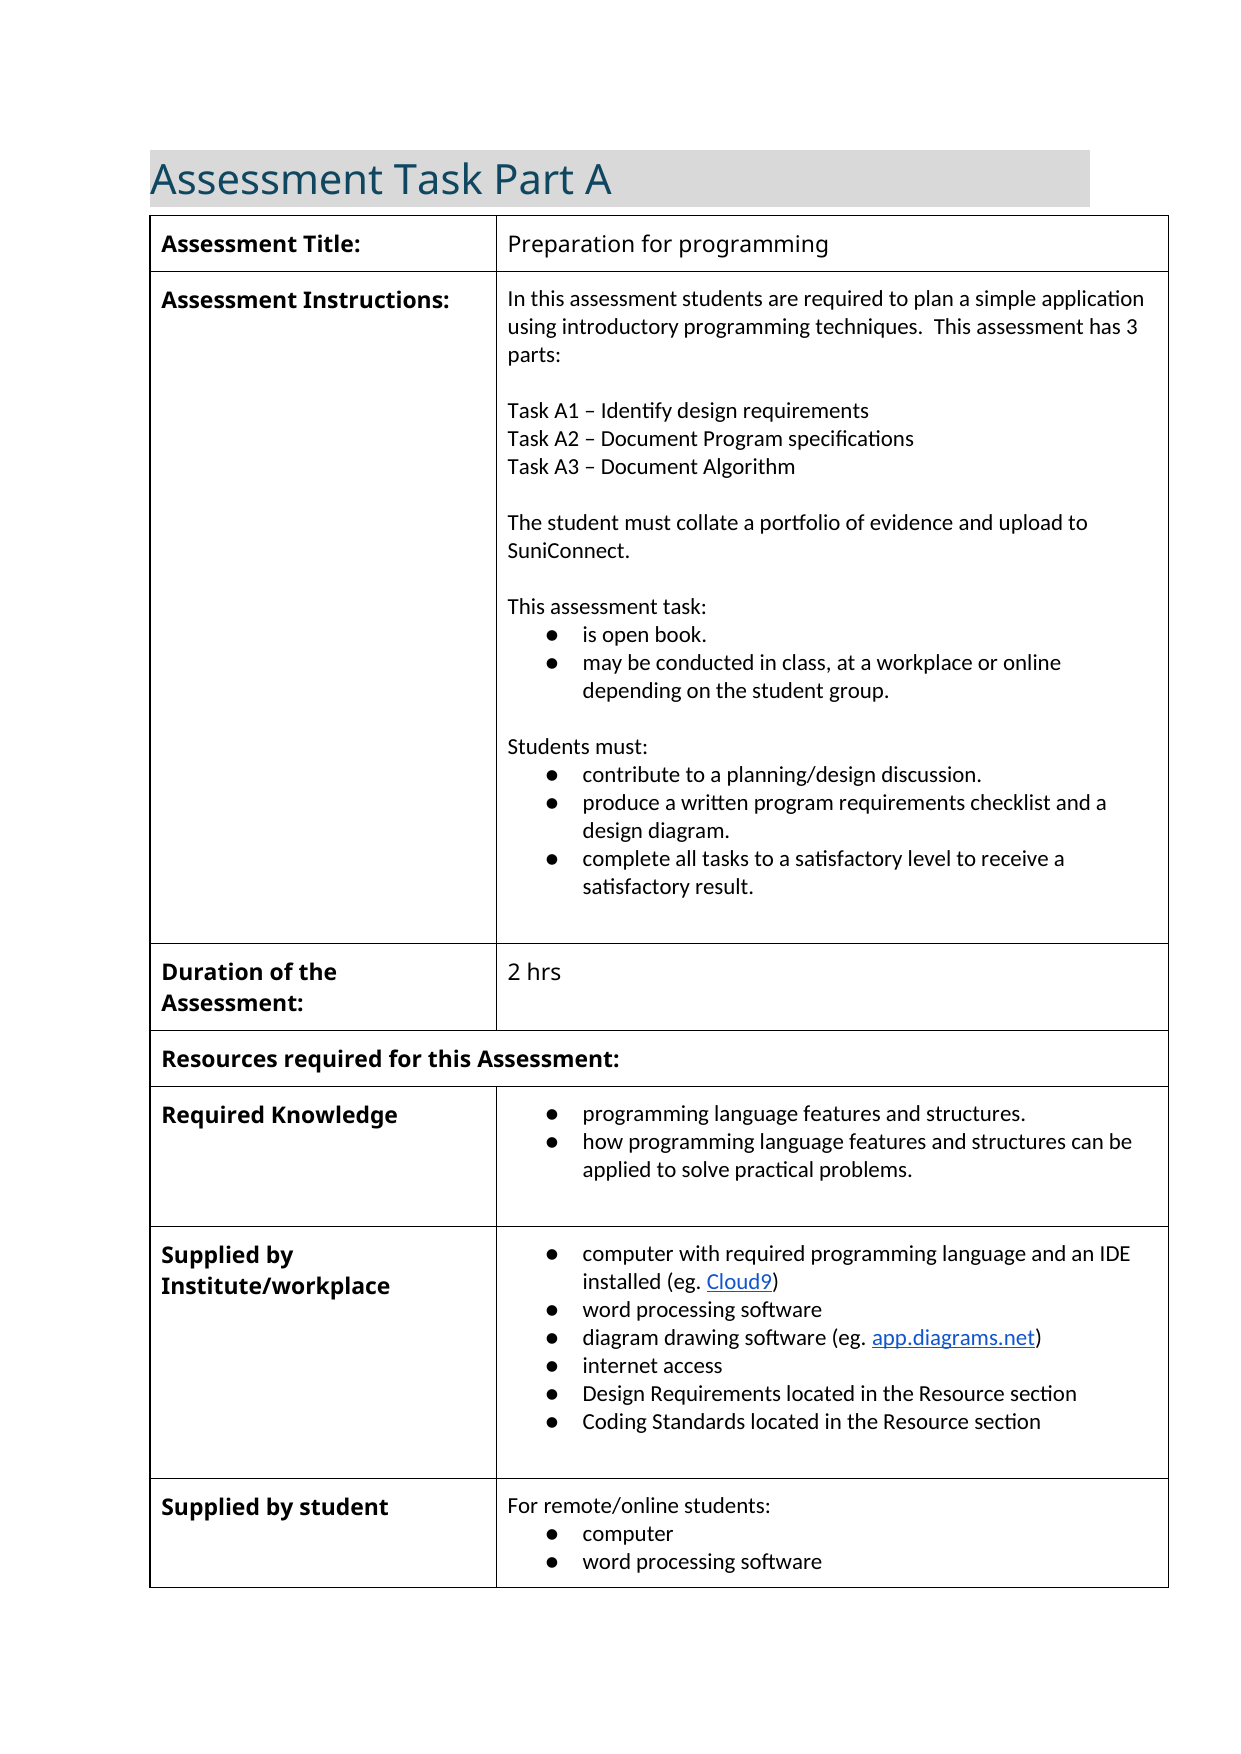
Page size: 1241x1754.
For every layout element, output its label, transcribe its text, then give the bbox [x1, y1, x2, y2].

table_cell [497, 1479, 1168, 1587]
table_cell Duration of the Assessment: [151, 944, 496, 1030]
table_cell Assessment Instructions: [151, 272, 496, 943]
table_header Preparation for programming [497, 216, 1168, 271]
table_cell Required Knowledge [151, 1087, 496, 1226]
table_header Assessment Title: [151, 216, 496, 271]
table_cell Supplied by Institute/workplace [151, 1227, 496, 1478]
table_cell computer with required programming language and an IDE installed (eg. Cloud9) word processing software diagram drawing software (eg. app.diagrams.net) internet access Design Requirements located in the Resource section Coding Standards located in the Resource section [497, 1227, 1168, 1478]
table_cell programming language features and structures. how programming language features and structures can be applied to solve practical problems. [497, 1087, 1168, 1226]
table_cell Supplied by student [151, 1479, 496, 1587]
table_cell 2 hrs [497, 944, 1168, 1030]
table_cell Resources required for this Assessment: [151, 1031, 1168, 1086]
table_cell In this assessment students are required to plan a simple application using introductory programming techniques. This assessment has 3 parts: Task A1 – Identify design requirements Task A2 – Document Program specifications Task A3 – Document Algorithm The student must collate a portfolio of evidence and upload to SuniConnect. This assessment task: is open book. may be conducted in class, at a workplace or online depending on the student group. Students must: contribute to a planning/design discussion. produce a written program requirements checklist and a design diagram. complete all tasks to a satisfactory level to receive a satisfactory result. [497, 272, 1168, 943]
subtitle Assessment Task Part A [150, 150, 1090, 207]
